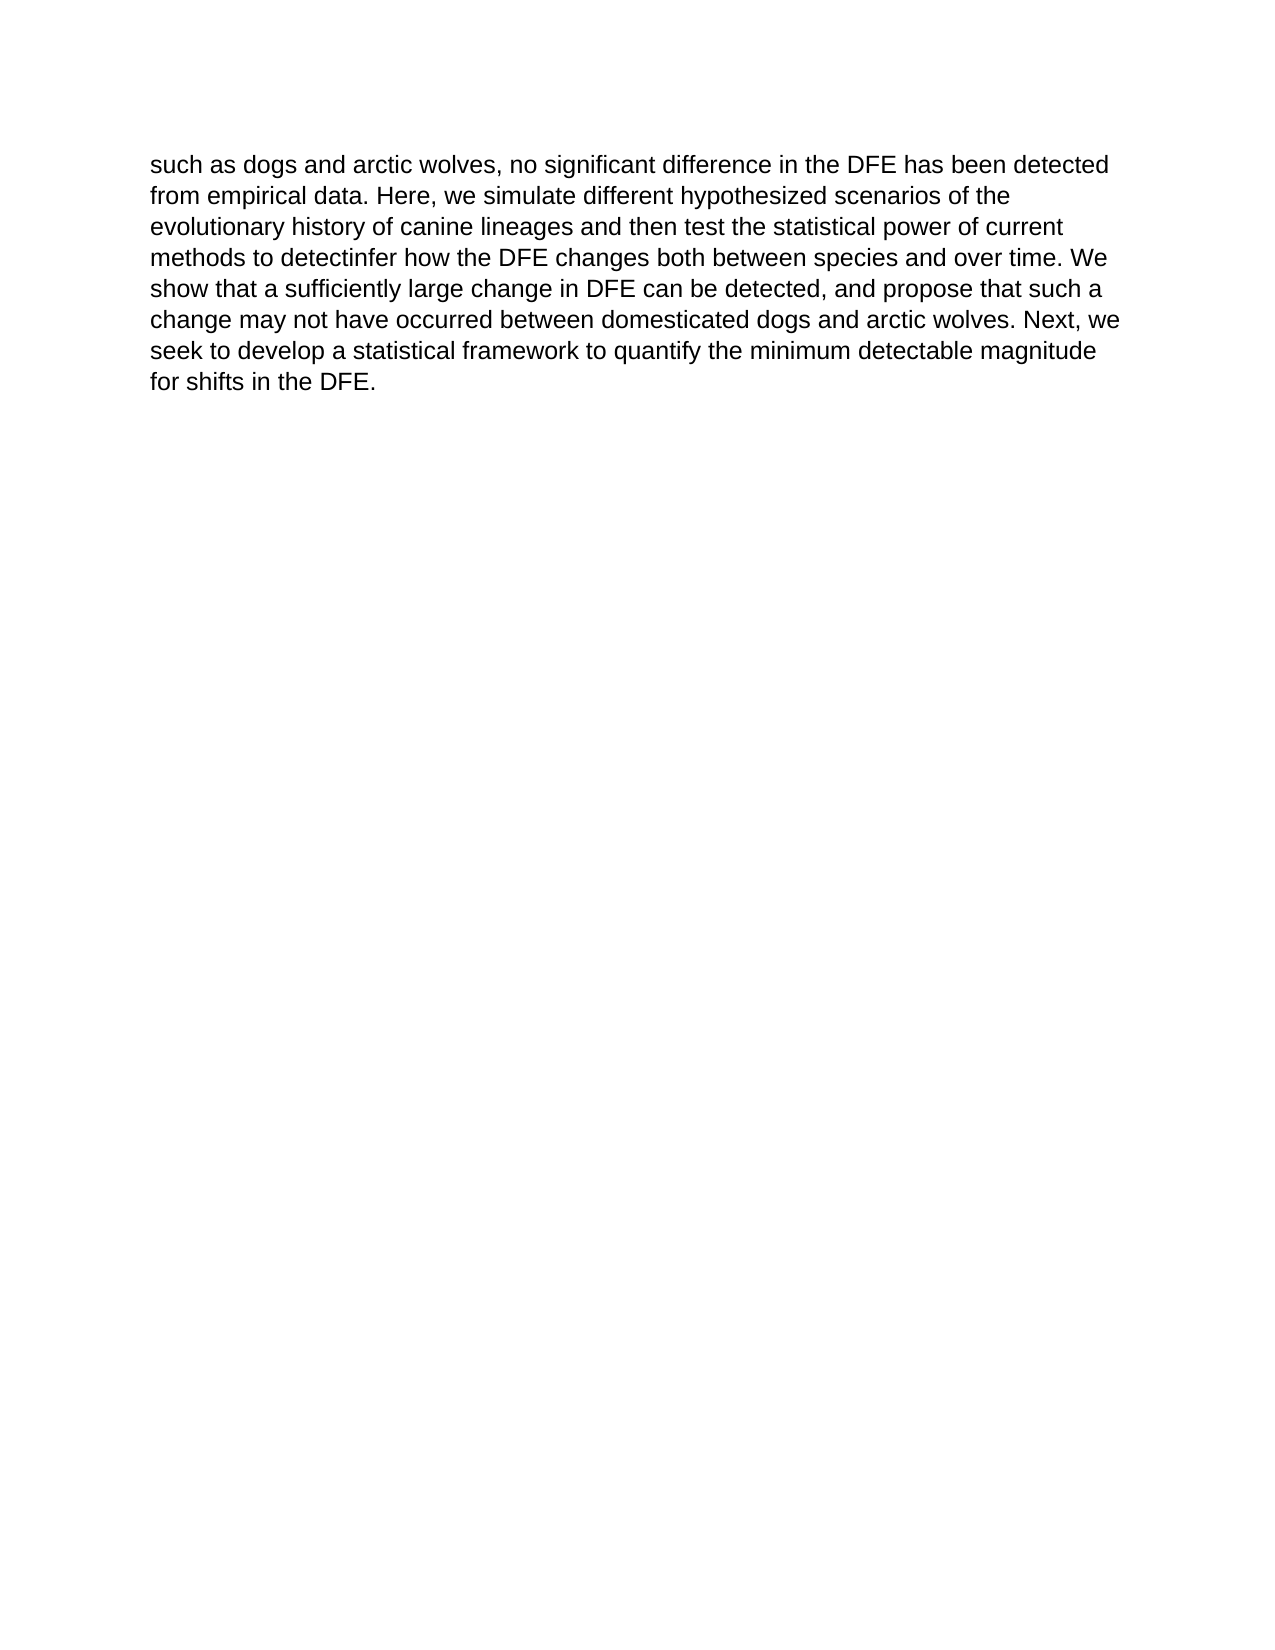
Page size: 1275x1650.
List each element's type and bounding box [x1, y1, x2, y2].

text [150, 150, 1125, 396]
